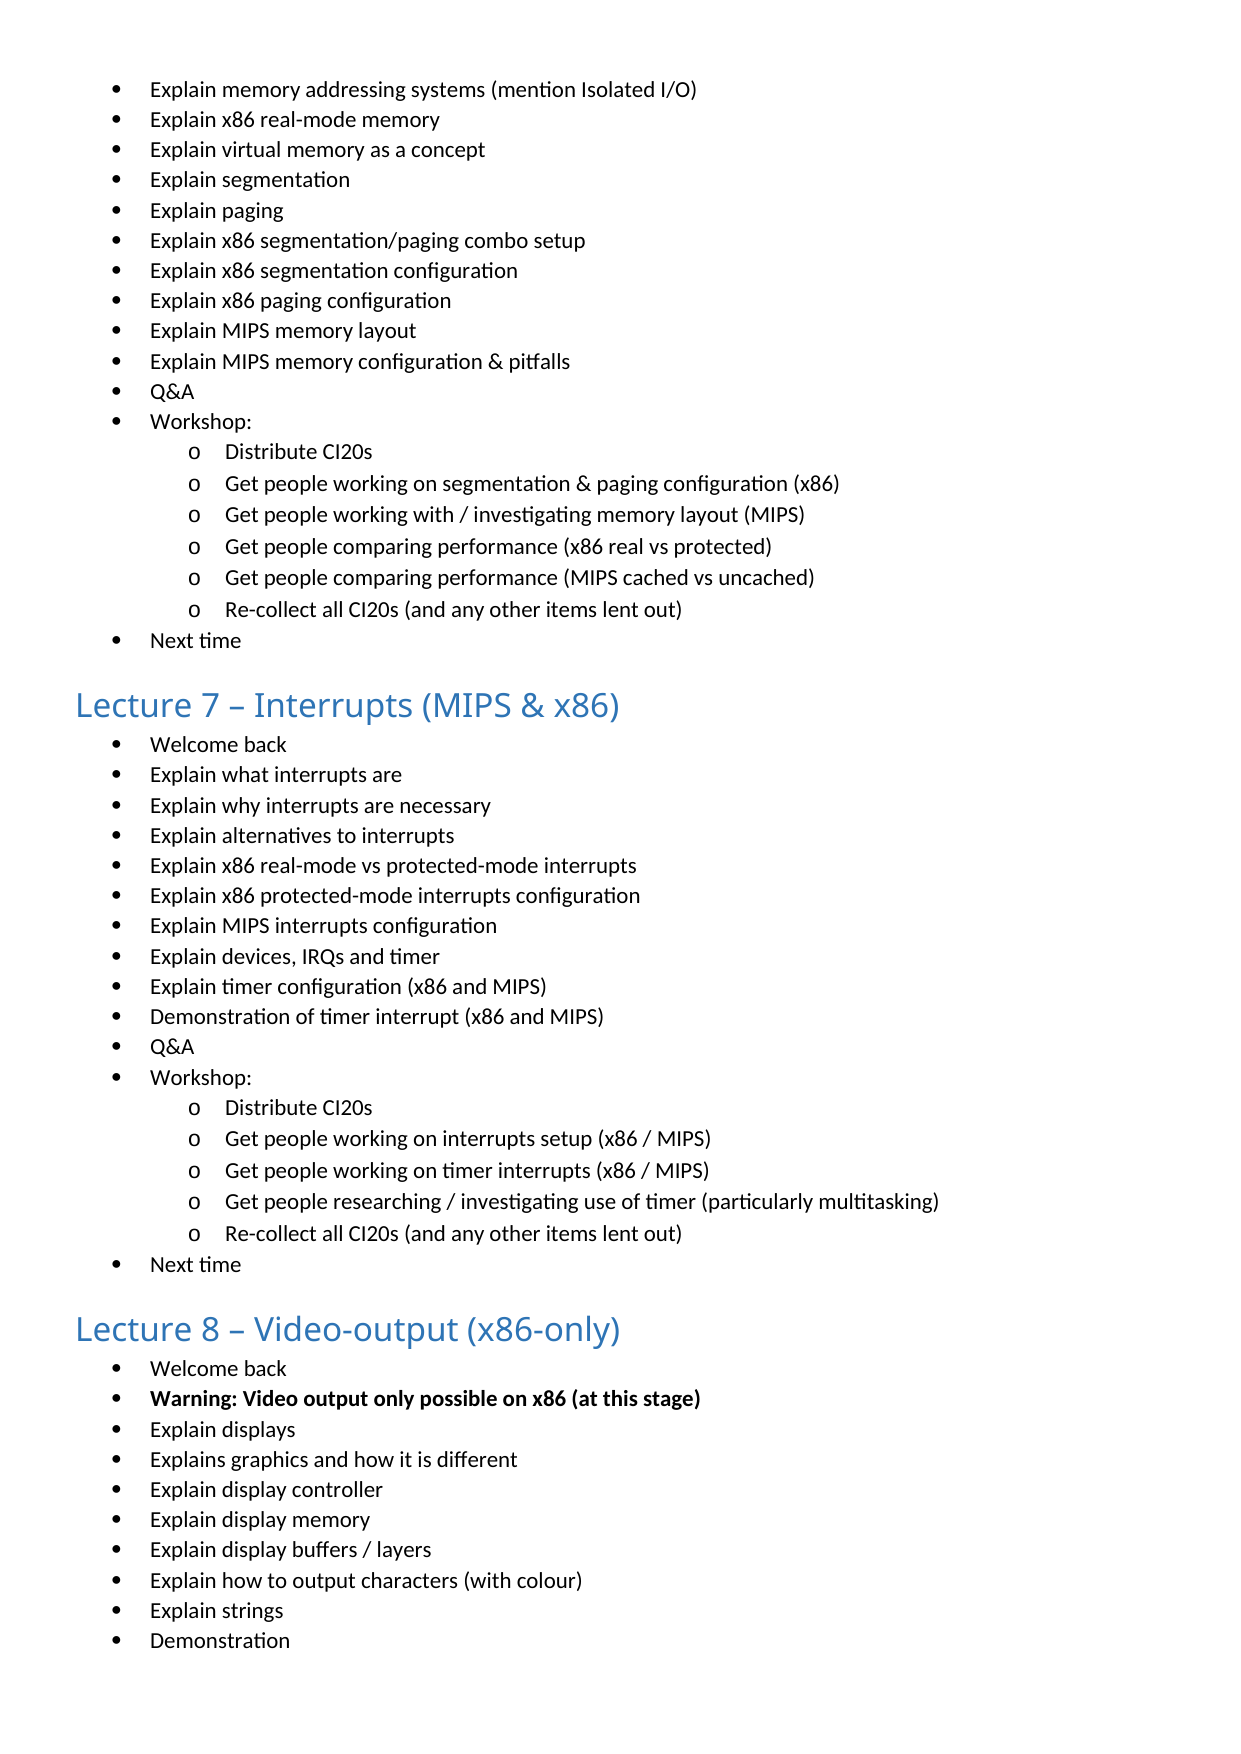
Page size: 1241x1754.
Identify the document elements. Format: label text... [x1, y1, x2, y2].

list Explain x86 segmentation configuration [112, 256, 1165, 284]
list Welcome back [112, 730, 1165, 758]
subtitle Lecture 7 – Interrupts (MIPS & x86) [75, 681, 1165, 727]
list Welcome back [112, 1354, 1165, 1382]
list Get people working on timer interrupts (x86 / MIPS) [187, 1156, 1165, 1185]
list Get people researching / investigating use of timer (particularly multitasking) [187, 1187, 1165, 1216]
list Q&A [112, 377, 1165, 405]
list Get people comparing performance (MIPS cached vs uncached) [187, 563, 1165, 592]
list Workshop: [112, 407, 1165, 435]
list Explain MIPS interrupts configuration [112, 912, 1165, 940]
list Explain display controller [112, 1475, 1165, 1503]
list Explain strings [112, 1596, 1165, 1624]
list Get people working with / investigating memory layout (MIPS) [187, 500, 1165, 529]
list Explain alternatives to interrupts [112, 821, 1165, 849]
list Distribute CI20s [187, 1093, 1165, 1122]
list Q&A [112, 1032, 1165, 1061]
list Explain x86 real-mode vs protected-mode interrupts [112, 851, 1165, 879]
list Get people working on segmentation & paging configuration (x86) [187, 469, 1165, 498]
list Get people working on interrupts setup (x86 / MIPS) [187, 1124, 1165, 1153]
list Next time [112, 626, 1165, 654]
list Explain MIPS memory layout [112, 317, 1165, 345]
list Distribute CI20s [187, 437, 1165, 467]
list Explain devices, IRQs and timer [112, 942, 1165, 970]
list Explain timer configuration (x86 and MIPS) [112, 972, 1165, 1000]
list Explain why interrupts are necessary [112, 791, 1165, 819]
list Demonstration of timer interrupt (x86 and MIPS) [112, 1002, 1165, 1030]
list Explain what interrupts are [112, 761, 1165, 789]
list Explain displays [112, 1415, 1165, 1443]
list Explain virtual memory as a concept [112, 135, 1165, 163]
list Get people comparing performance (x86 real vs protected) [187, 532, 1165, 561]
list Explain paging [112, 196, 1165, 224]
list Explain display memory [112, 1505, 1165, 1533]
list Explain display buffers / layers [112, 1536, 1165, 1564]
list Workshop: [112, 1063, 1165, 1091]
list Demonstration [112, 1626, 1165, 1654]
list Re-collect all CI20s (and any other items lent out) [187, 1219, 1165, 1248]
list Next time [112, 1250, 1165, 1278]
list Explain how to output characters (with colour) [112, 1566, 1165, 1594]
list Explain x86 protected-mode interrupts configuration [112, 881, 1165, 909]
list Explain segmentation [112, 166, 1165, 194]
list Warning: Video output only possible on x86 (at this stage) [112, 1384, 1165, 1413]
subtitle Lecture 8 – Video-output (x86-only) [75, 1305, 1165, 1351]
list Explain x86 real-mode memory [112, 105, 1165, 133]
list Explain x86 paging configuration [112, 286, 1165, 314]
list Re-collect all CI20s (and any other items lent out) [187, 595, 1165, 624]
list Explain MIPS memory configuration & pitfalls [112, 347, 1165, 375]
list Explains graphics and how it is different [112, 1445, 1165, 1473]
list Explain memory addressing systems (mention Isolated I/O) [112, 75, 1165, 103]
list Explain x86 segmentation/paging combo setup [112, 226, 1165, 254]
